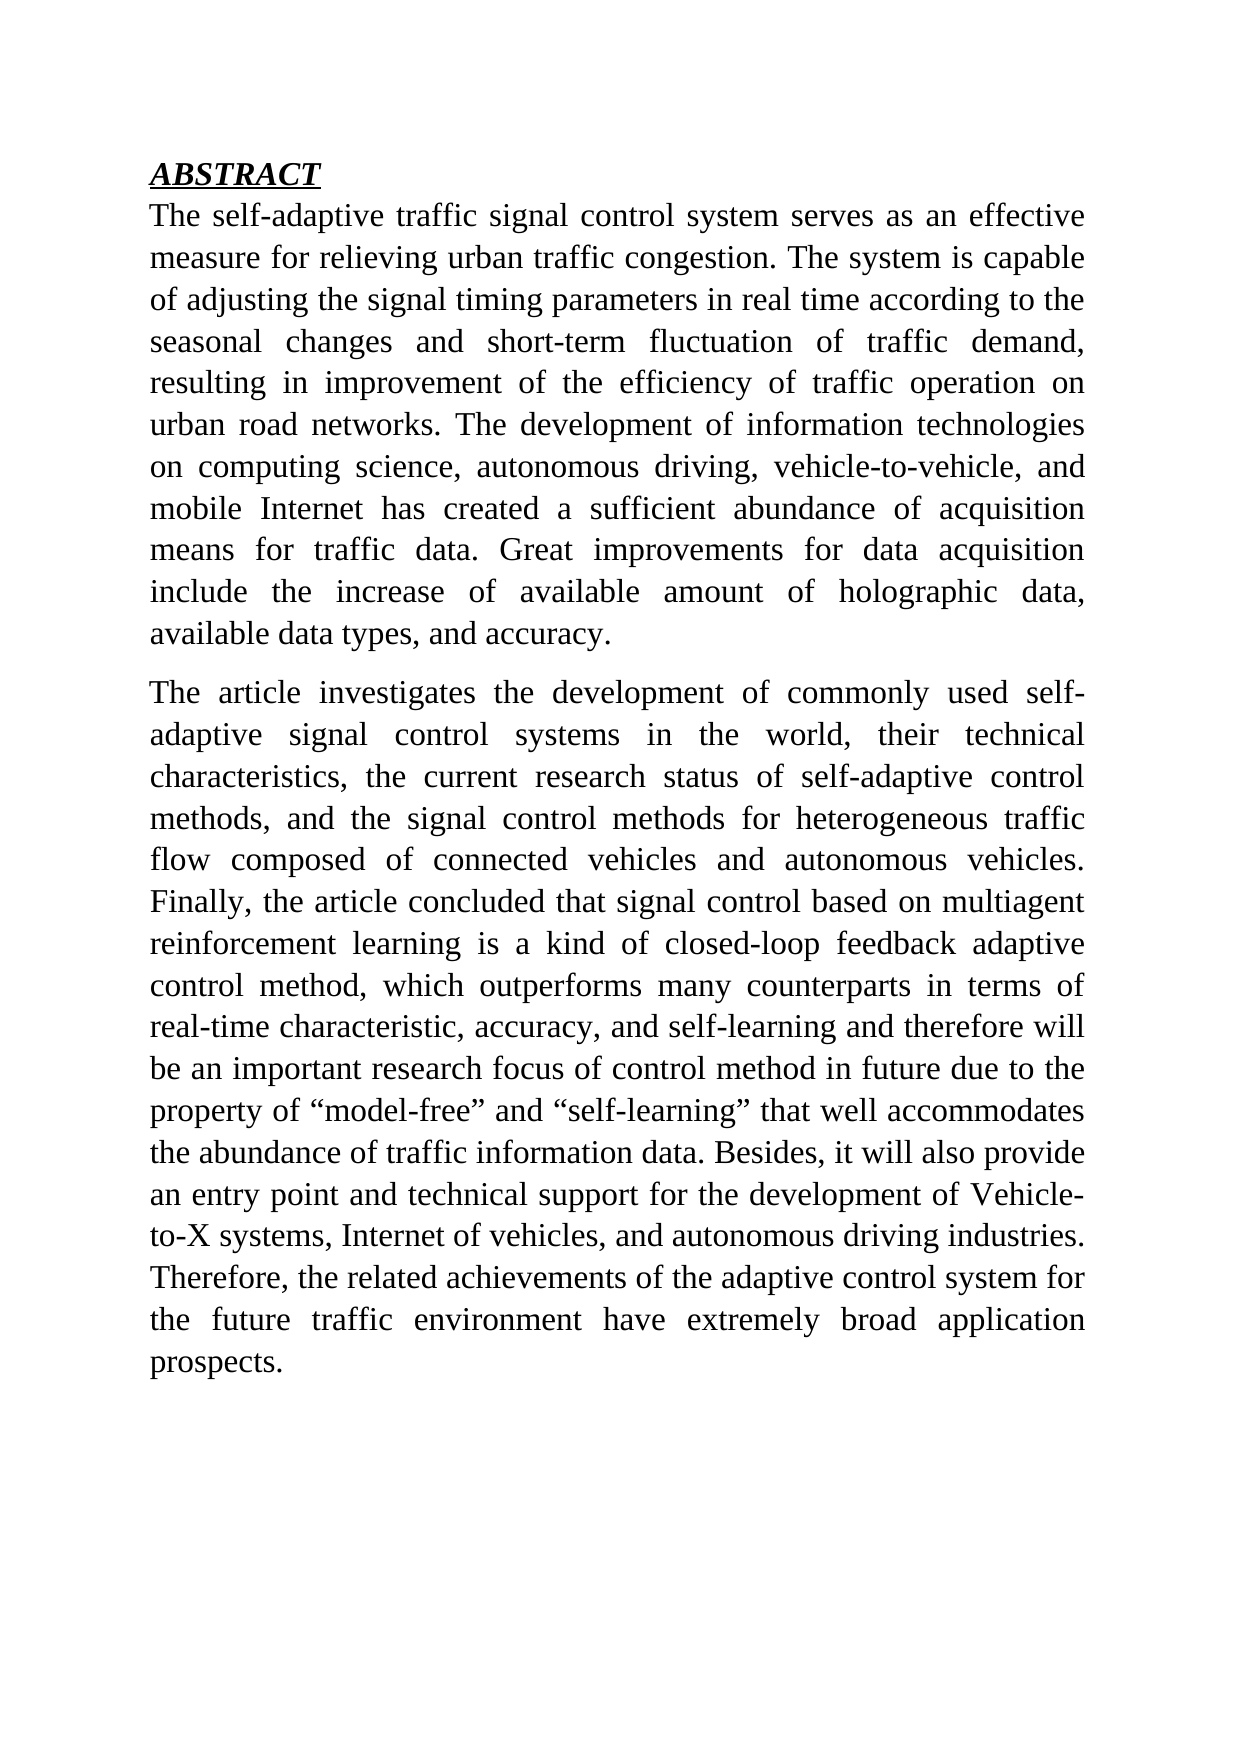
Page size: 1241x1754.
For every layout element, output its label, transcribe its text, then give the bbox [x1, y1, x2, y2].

subtitle ABSTRACT [150, 154, 1085, 192]
text The self-adaptive traffic signal control system serves as an effective measure for relieving urban traffic congestion. The system is capable of adjusting the signal timing parameters in real time according to the seasonal changes and short-term fluctuation of traffic demand, resulting in improvement of the efficiency of traffic operation on urban road networks. The development of information technologies on computing science, autonomous driving, vehicle-to-vehicle, and mobile Internet has created a sufficient abundance of acquisition means for traffic data. Great improvements for data acquisition include the increase of available amount of holographic data, available data types, and accuracy. [148, 196, 1086, 652]
text The article investigates the development of commonly used self-adaptive signal control systems in the world, their technical characteristics, the current research status of self-adaptive control methods, and the signal control methods for heterogeneous traffic flow composed of connected vehicles and autonomous vehicles. Finally, the article concluded that signal control based on multiagent reinforcement learning is a kind of closed-loop feedback adaptive control method, which outperforms many counterparts in terms of real-time characteristic, accuracy, and self-learning and therefore will be an important research focus of control method in future due to the property of “model-free” and “self-learning” that well accommodates the abundance of traffic information data. Besides, it will also provide an entry point and technical support for the development of Vehicle-to-X systems, Internet of vehicles, and autonomous driving industries. Therefore, the related achievements of the adaptive control system for the future traffic environment have extremely broad application prospects. [148, 673, 1086, 1379]
